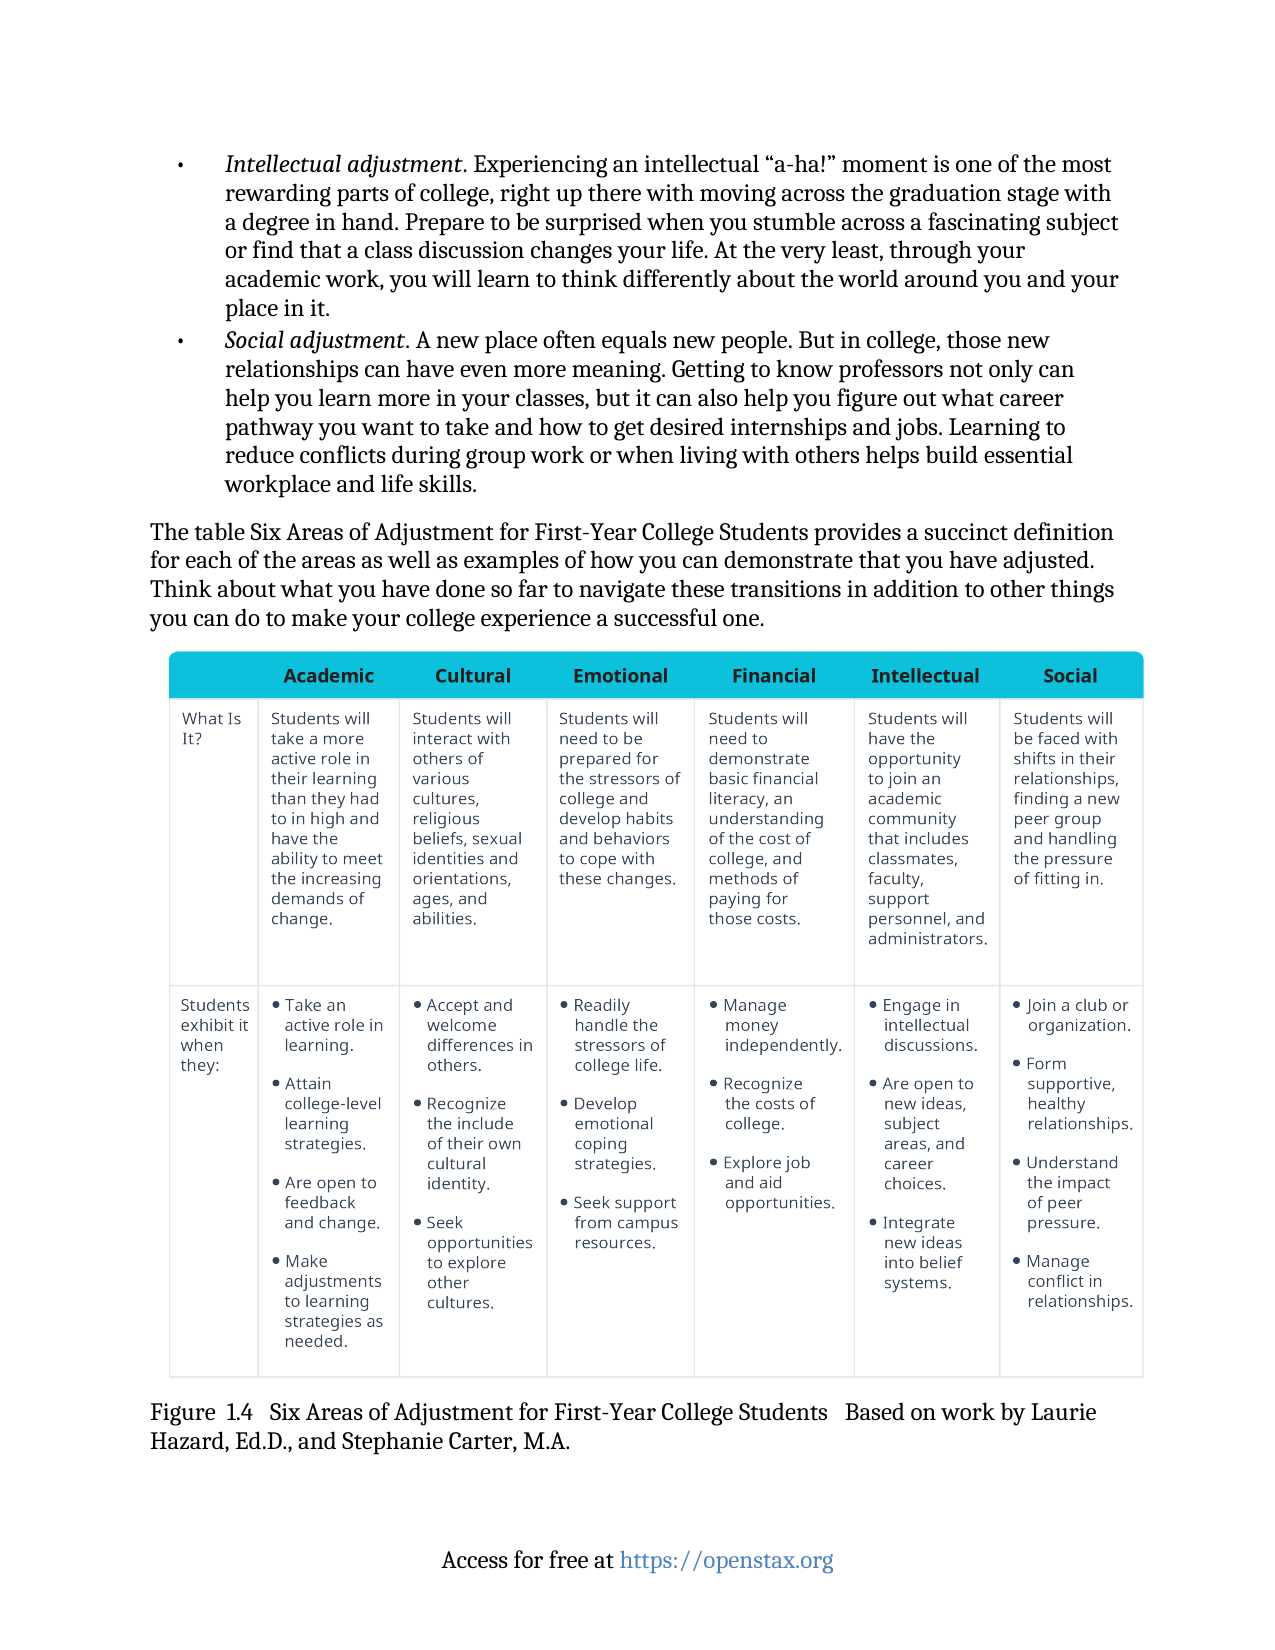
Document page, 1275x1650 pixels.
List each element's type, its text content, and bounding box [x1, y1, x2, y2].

text The table Six Areas of Adjustment for First-Year College Students provides a succinct definition for each of the areas as well as examples of how you can demonstrate that you have adjusted. Think about what you have done so far to navigate these transitions in addition to other things you can do to make your college experience a successful one. [150, 517, 1125, 632]
text Figure 1.4 Six Areas of Adjustment for First-Year College Students Based on work by Laurie Hazard, Ed.D., and Stephanie Carter, M.A. [150, 1398, 1125, 1456]
list Social adjustment. A new place often equals new people. But in college, those new relationships can have even more meaning. Getting to know professors not only can help you learn more in your classes, but it can also help you figure out what career pathway you want to take and how to get desired internships and jobs. Learning to reduce conflicts during group work or when living with others helps build essential workplace and life skills. [175, 326, 1125, 499]
list Intellectual adjustment. Experiencing an intellectual “a-ha!” moment is one of the most rewarding parts of college, right up there with moving across the graduation stage with a degree in hand. Prepare to be surprised when you stumble across a fascinating subject or find that a class discussion changes your life. At the very least, through your academic work, you will learn to think differently about the world around you and your place in it. [175, 150, 1125, 322]
picture [168, 651, 1144, 1378]
